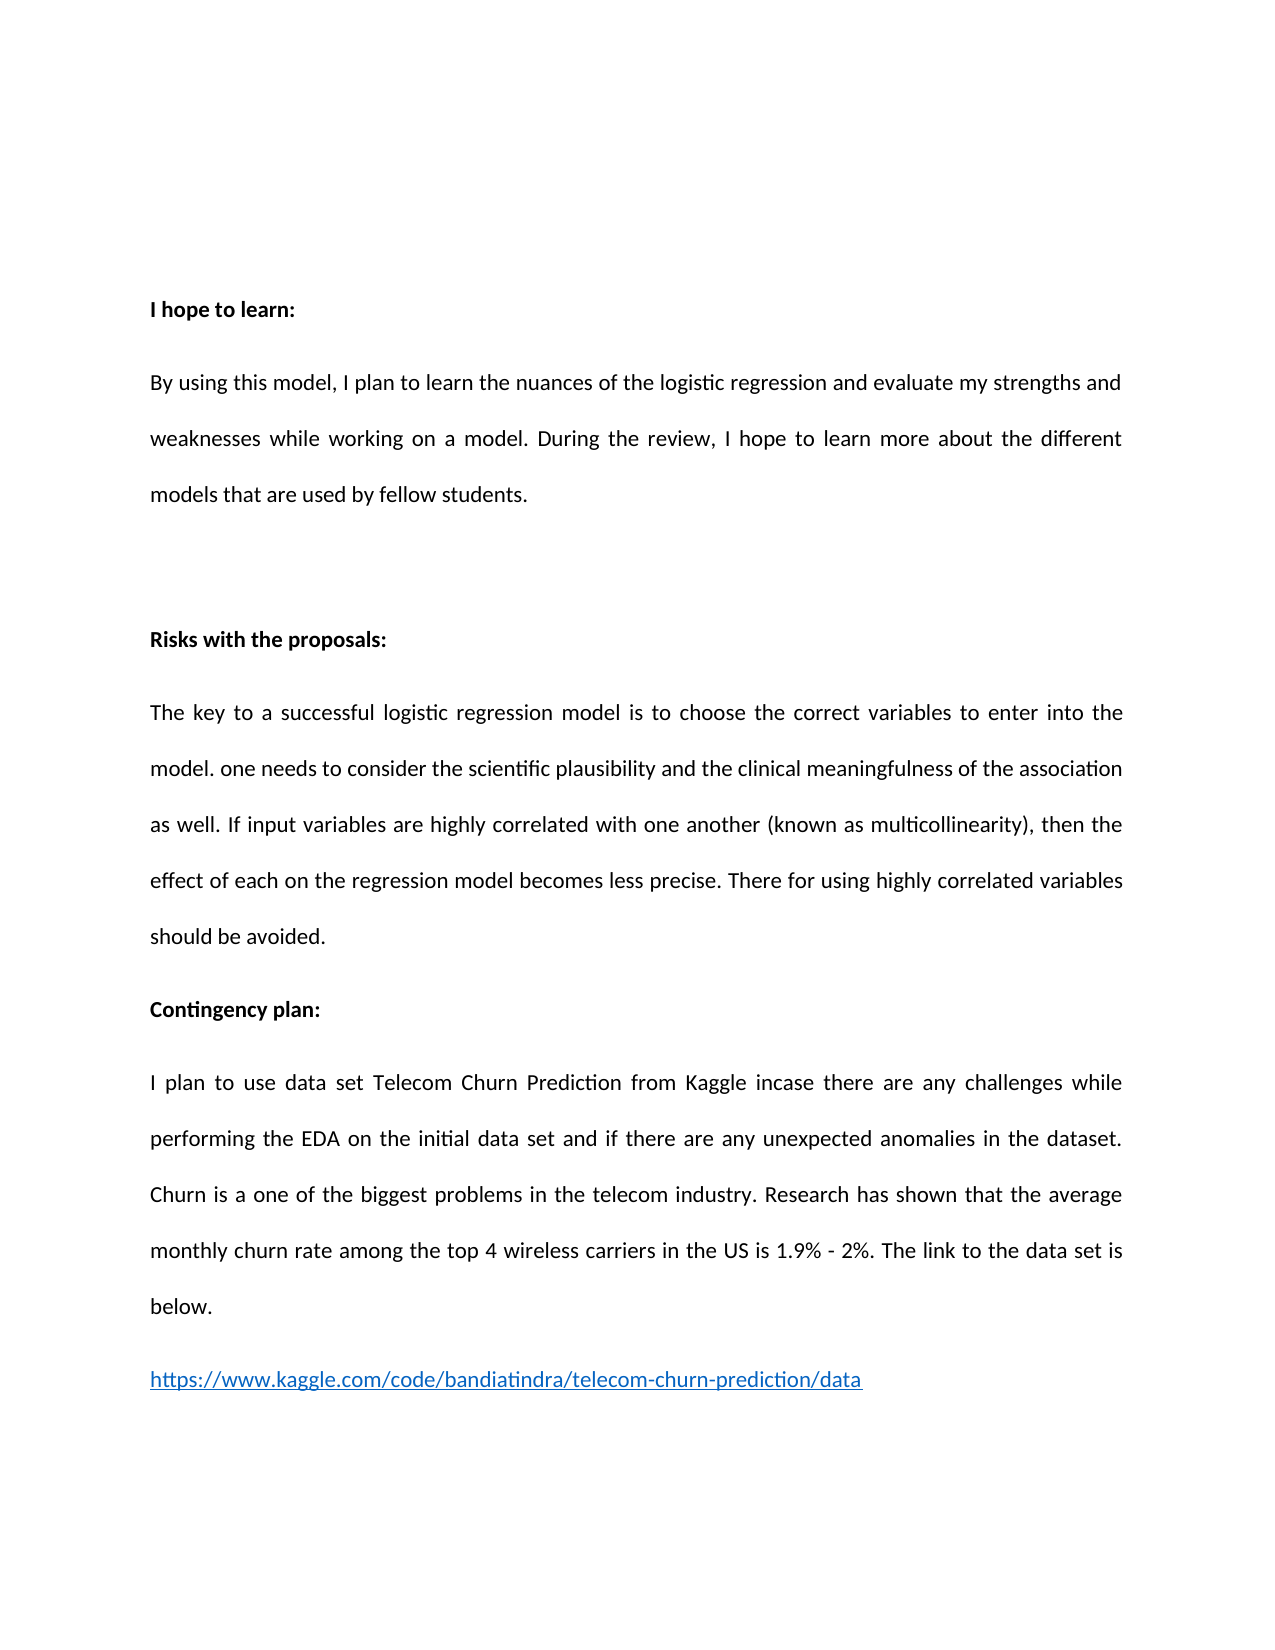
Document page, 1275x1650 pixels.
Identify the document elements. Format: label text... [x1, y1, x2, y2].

text Contingency plan: [150, 995, 1125, 1023]
text https://www.kaggle.com/code/bandiatindra/telecom-churn-prediction/data [150, 1365, 1125, 1393]
text Risks with the proposals: [150, 626, 1125, 654]
text By using this model, I plan to learn the nuances of the logistic regression and evaluate my strengths and weaknesses while working on a model. During the review, I hope to learn more about the different models that are used by fellow students. [150, 368, 1125, 508]
text I hope to learn: [150, 295, 1125, 323]
text The key to a successful logistic regression model is to choose the correct variables to enter into the model. one needs to consider the scientific plausibility and the clinical meaningfulness of the association as well. If input variables are highly correlated with one another (known as multicollinearity), then the effect of each on the regression model becomes less precise. There for using highly correlated variables should be avoided. [150, 698, 1125, 951]
text I plan to use data set Telecom Churn Prediction from Kaggle incase there are any challenges while performing the EDA on the initial data set and if there are any unexpected anomalies in the dataset. Churn is a one of the biggest problems in the telecom industry. Research has shown that the average monthly churn rate among the top 4 wireless carriers in the US is 1.9% - 2%. The link to the data set is below. [150, 1068, 1125, 1320]
